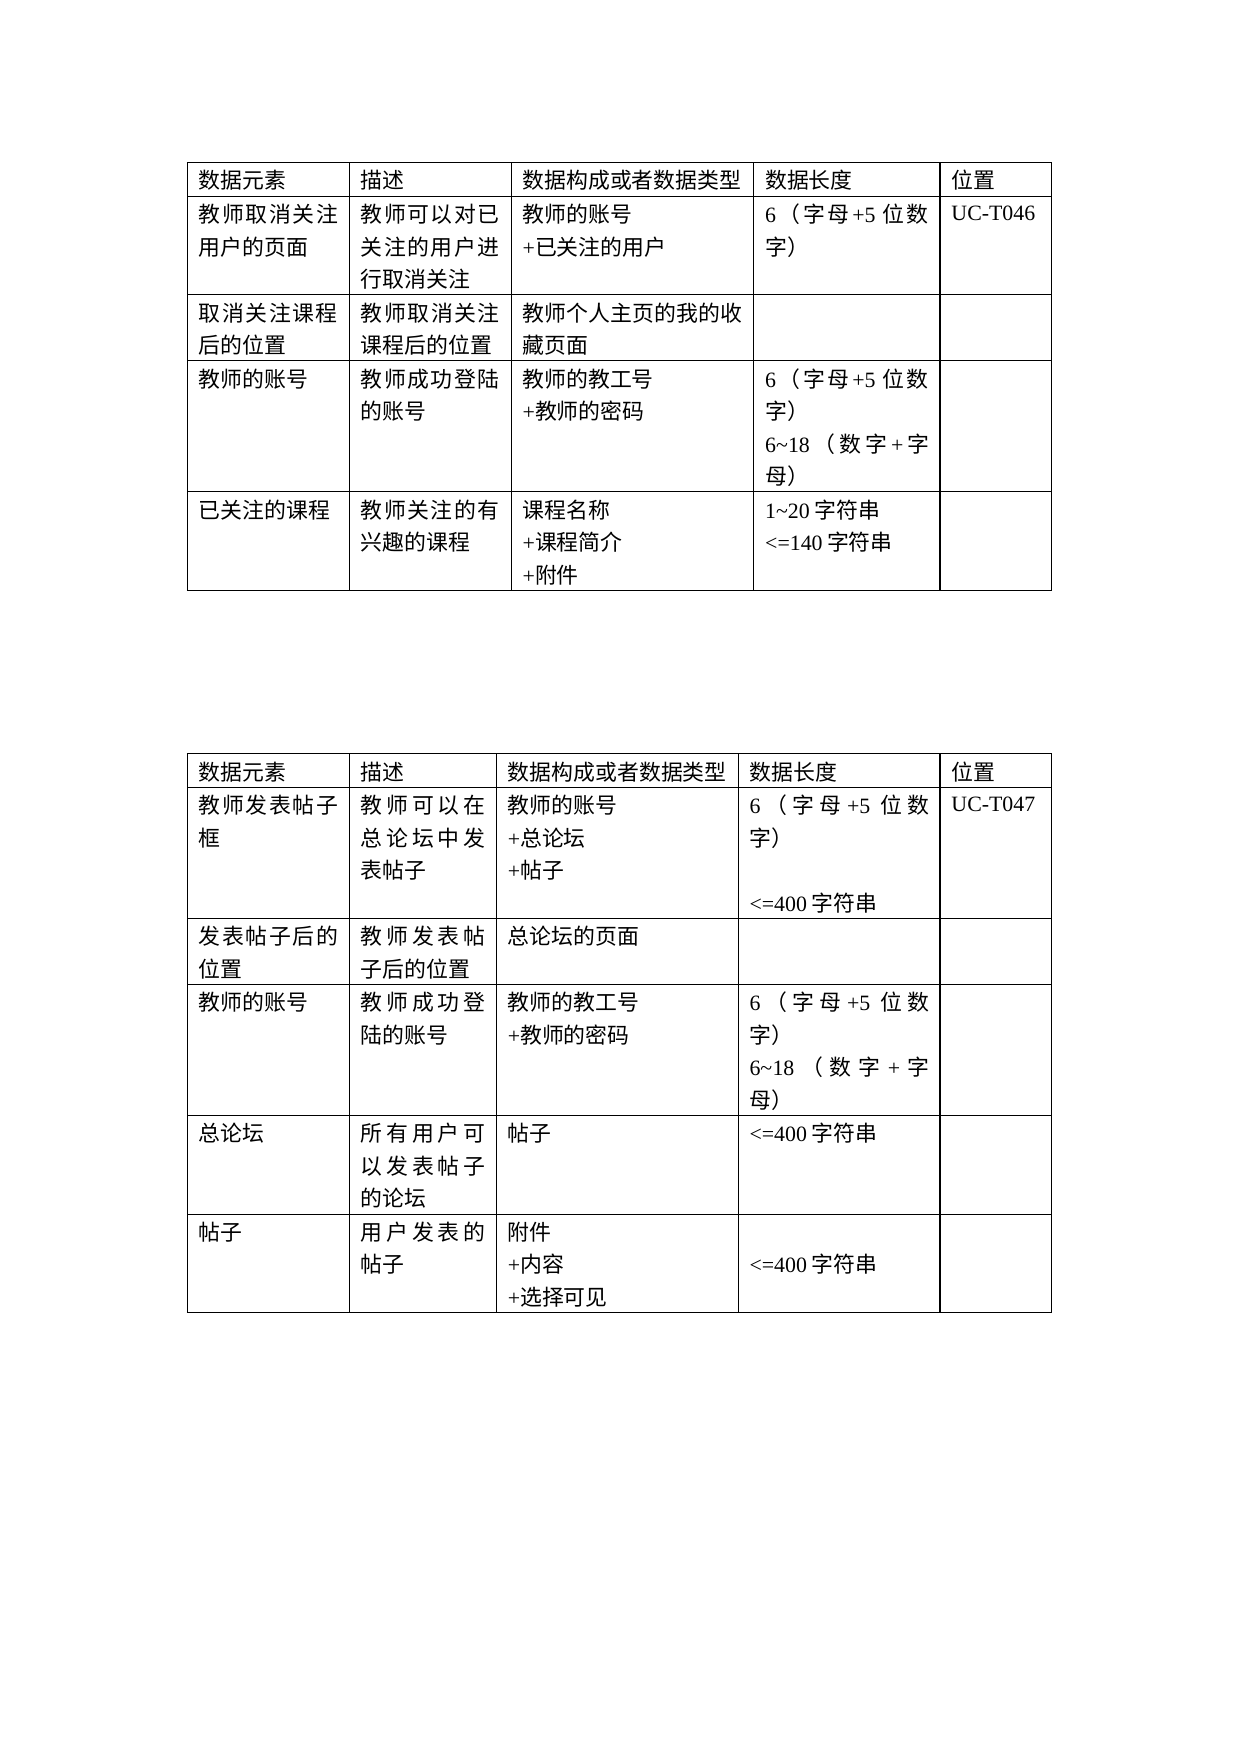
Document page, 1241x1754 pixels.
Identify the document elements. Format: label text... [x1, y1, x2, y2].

table_cell 1~20字符串 <=140字符串 [754, 492, 939, 590]
table_header 位置 [941, 754, 1051, 787]
table_cell 已关注的课程 [188, 492, 349, 590]
table_cell 教师取消关注用户的页面 [188, 197, 349, 294]
table_header 数据构成或者数据类型 [512, 163, 753, 196]
table_header 数据长度 [754, 163, 939, 196]
table_cell 帖子 [188, 1215, 349, 1312]
table_cell 教师可以对已关注的用户进行取消关注 [350, 197, 511, 294]
table_cell 教师成功登陆的账号 [350, 985, 496, 1115]
table_cell 6（字母+5位数字） 6~18（数字+字母） [754, 361, 939, 491]
table_header 描述 [350, 754, 496, 787]
table_cell 所有用户可以发表帖子的论坛 [350, 1116, 496, 1213]
table_cell [941, 985, 1051, 1115]
table_cell <=400字符串 [739, 1215, 939, 1312]
table_cell 教师成功登陆的账号 [350, 361, 511, 491]
table_header 位置 [941, 163, 1051, 196]
table_cell 教师的教工号 +教师的密码 [497, 985, 738, 1115]
table_cell 总论坛 [188, 1116, 349, 1213]
table_header 数据元素 [188, 754, 349, 787]
table_cell 教师取消关注课程后的位置 [350, 295, 511, 360]
table_cell 教师的账号 +已关注的用户 [512, 197, 753, 294]
table_header 数据构成或者数据类型 [497, 754, 738, 787]
table_cell UC-T046 [941, 197, 1051, 294]
table_cell 教师的账号 [188, 985, 349, 1115]
table_cell 帖子 [497, 1116, 738, 1213]
table_header 描述 [350, 163, 511, 196]
table_cell 发表帖子后的位置 [188, 919, 349, 984]
table_cell 6（字母+5位数字） [754, 197, 939, 294]
table_cell 课程名称 +课程简介 +附件 [512, 492, 753, 590]
table_cell <=400字符串 [739, 1116, 939, 1213]
table_cell 6（字母+5位数字） 6~18（数字+字母） [739, 985, 939, 1115]
table_cell 教师可以在总论坛中发表帖子 [350, 788, 496, 918]
table_cell [941, 295, 1051, 360]
table_cell 教师发表帖子后的位置 [350, 919, 496, 984]
table_cell [941, 1215, 1051, 1312]
table_cell 教师关注的有兴趣的课程 [350, 492, 511, 590]
table_header 数据长度 [739, 754, 939, 787]
table_cell 6（字母+5位数字） <=400字符串 [739, 788, 939, 918]
table_cell [941, 361, 1051, 491]
table_cell [941, 1116, 1051, 1213]
table_cell [941, 492, 1051, 590]
table_cell 教师的教工号 +教师的密码 [512, 361, 753, 491]
table_cell 教师的账号 [188, 361, 349, 491]
table_cell 附件 +内容 +选择可见 [497, 1215, 738, 1312]
table_cell 教师发表帖子框 [188, 788, 349, 918]
table_cell UC-T047 [941, 788, 1051, 918]
table_cell 用户发表的帖子 [350, 1215, 496, 1312]
table_cell 取消关注课程后的位置 [188, 295, 349, 360]
table_cell 教师个人主页的我的收藏页面 [512, 295, 753, 360]
table_cell [754, 295, 939, 360]
table_header 数据元素 [188, 163, 349, 196]
table_cell [739, 919, 939, 984]
table_cell 总论坛的页面 [497, 919, 738, 984]
table_cell 教师的账号 +总论坛 +帖子 [497, 788, 738, 918]
table_cell [941, 919, 1051, 984]
